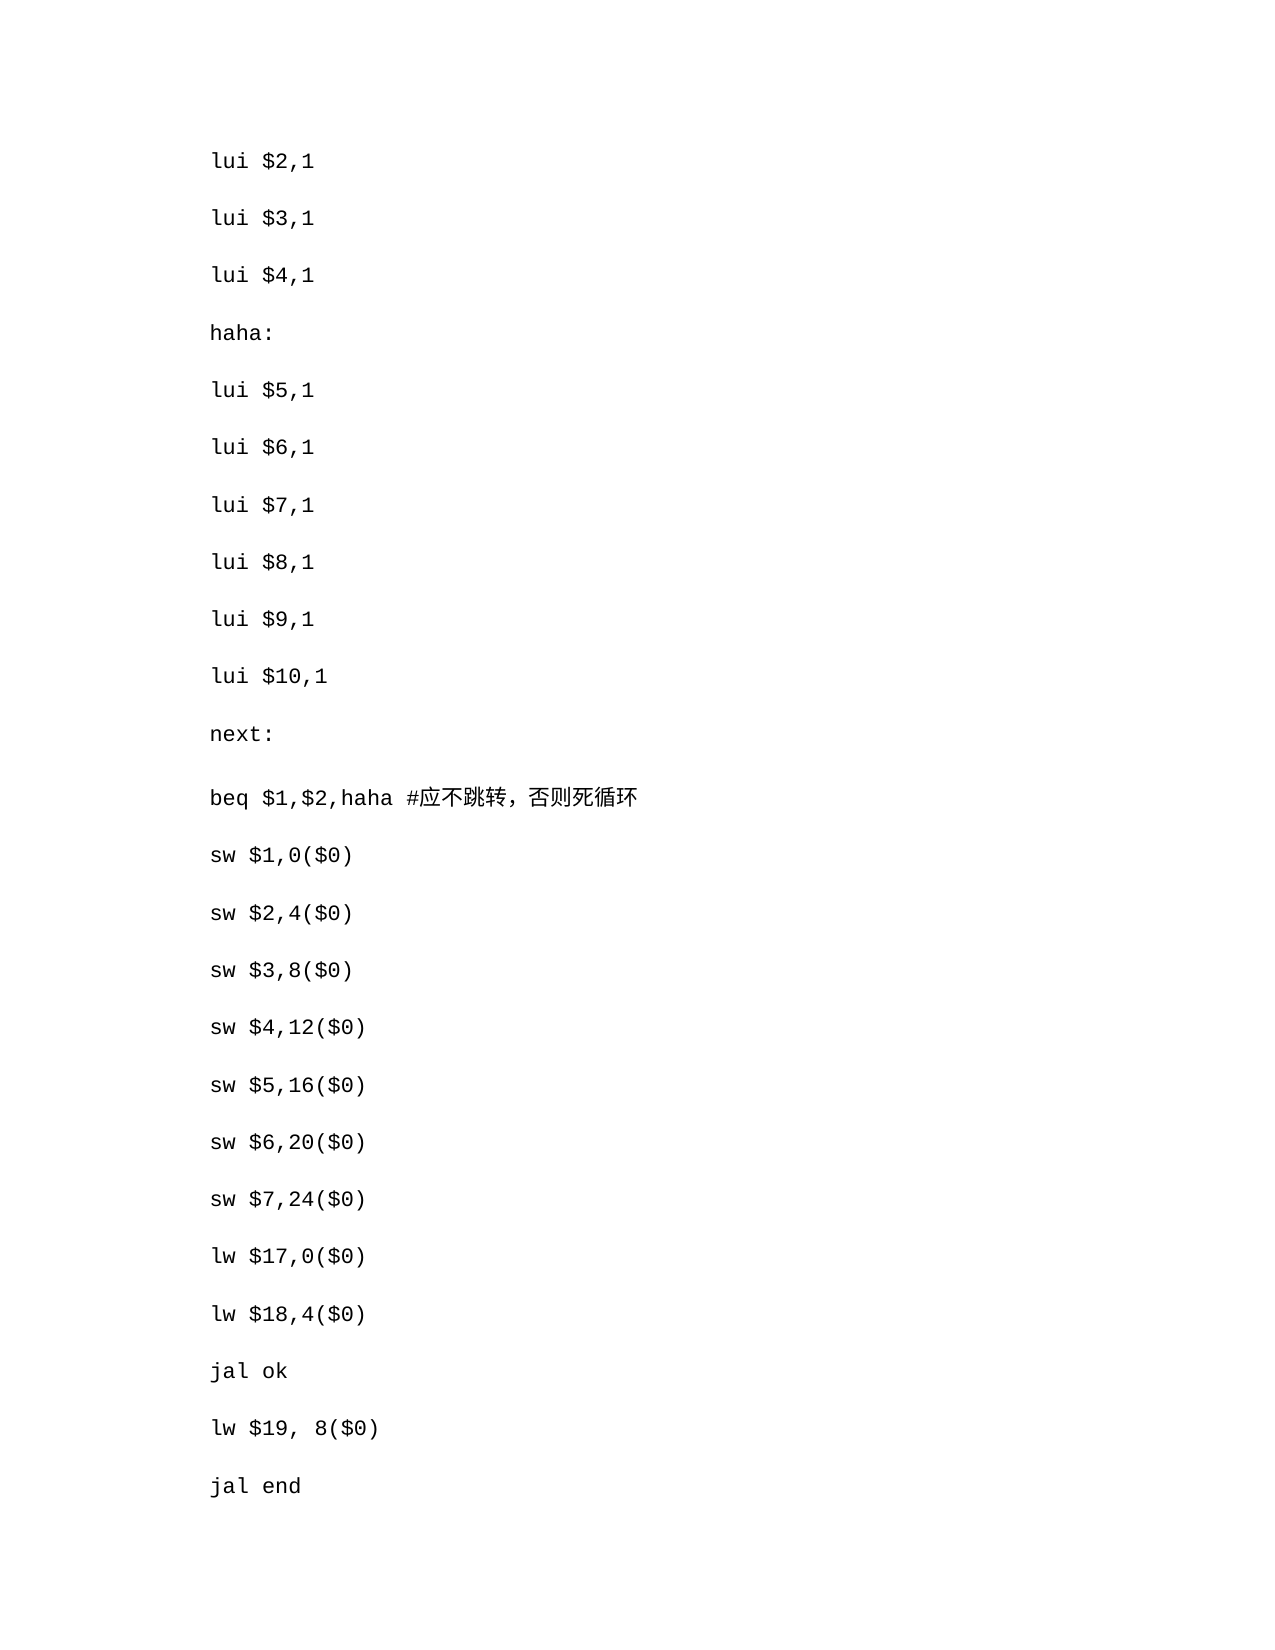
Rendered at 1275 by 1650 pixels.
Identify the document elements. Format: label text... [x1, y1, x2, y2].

text sw $6,20($0) [209, 1131, 1066, 1156]
text lui $6,1 [209, 436, 1066, 461]
text lui $2,1 [209, 150, 1066, 175]
text lw $19, 8($0) [209, 1418, 1066, 1442]
text jal ok [209, 1360, 1066, 1385]
text lui $4,1 [209, 264, 1066, 289]
text lui $9,1 [209, 608, 1066, 633]
text lw $18,4($0) [209, 1303, 1066, 1328]
text sw $5,16($0) [209, 1074, 1066, 1099]
text sw $4,12($0) [209, 1017, 1066, 1041]
text sw $2,4($0) [209, 902, 1066, 927]
text next: [209, 723, 1066, 748]
text haha: [209, 322, 1066, 347]
text lw $17,0($0) [209, 1246, 1066, 1271]
text lui $5,1 [209, 379, 1066, 404]
text lui $8,1 [209, 551, 1066, 576]
text sw $1,0($0) [209, 845, 1066, 869]
text lui $10,1 [209, 666, 1066, 690]
text lui $3,1 [209, 207, 1066, 232]
text lui $7,1 [209, 494, 1066, 518]
text sw $3,8($0) [209, 959, 1066, 984]
text beq $1,$2,haha #应不跳转，否则死循环 [209, 780, 1066, 812]
text sw $7,24($0) [209, 1188, 1066, 1213]
text jal end [209, 1475, 1066, 1500]
